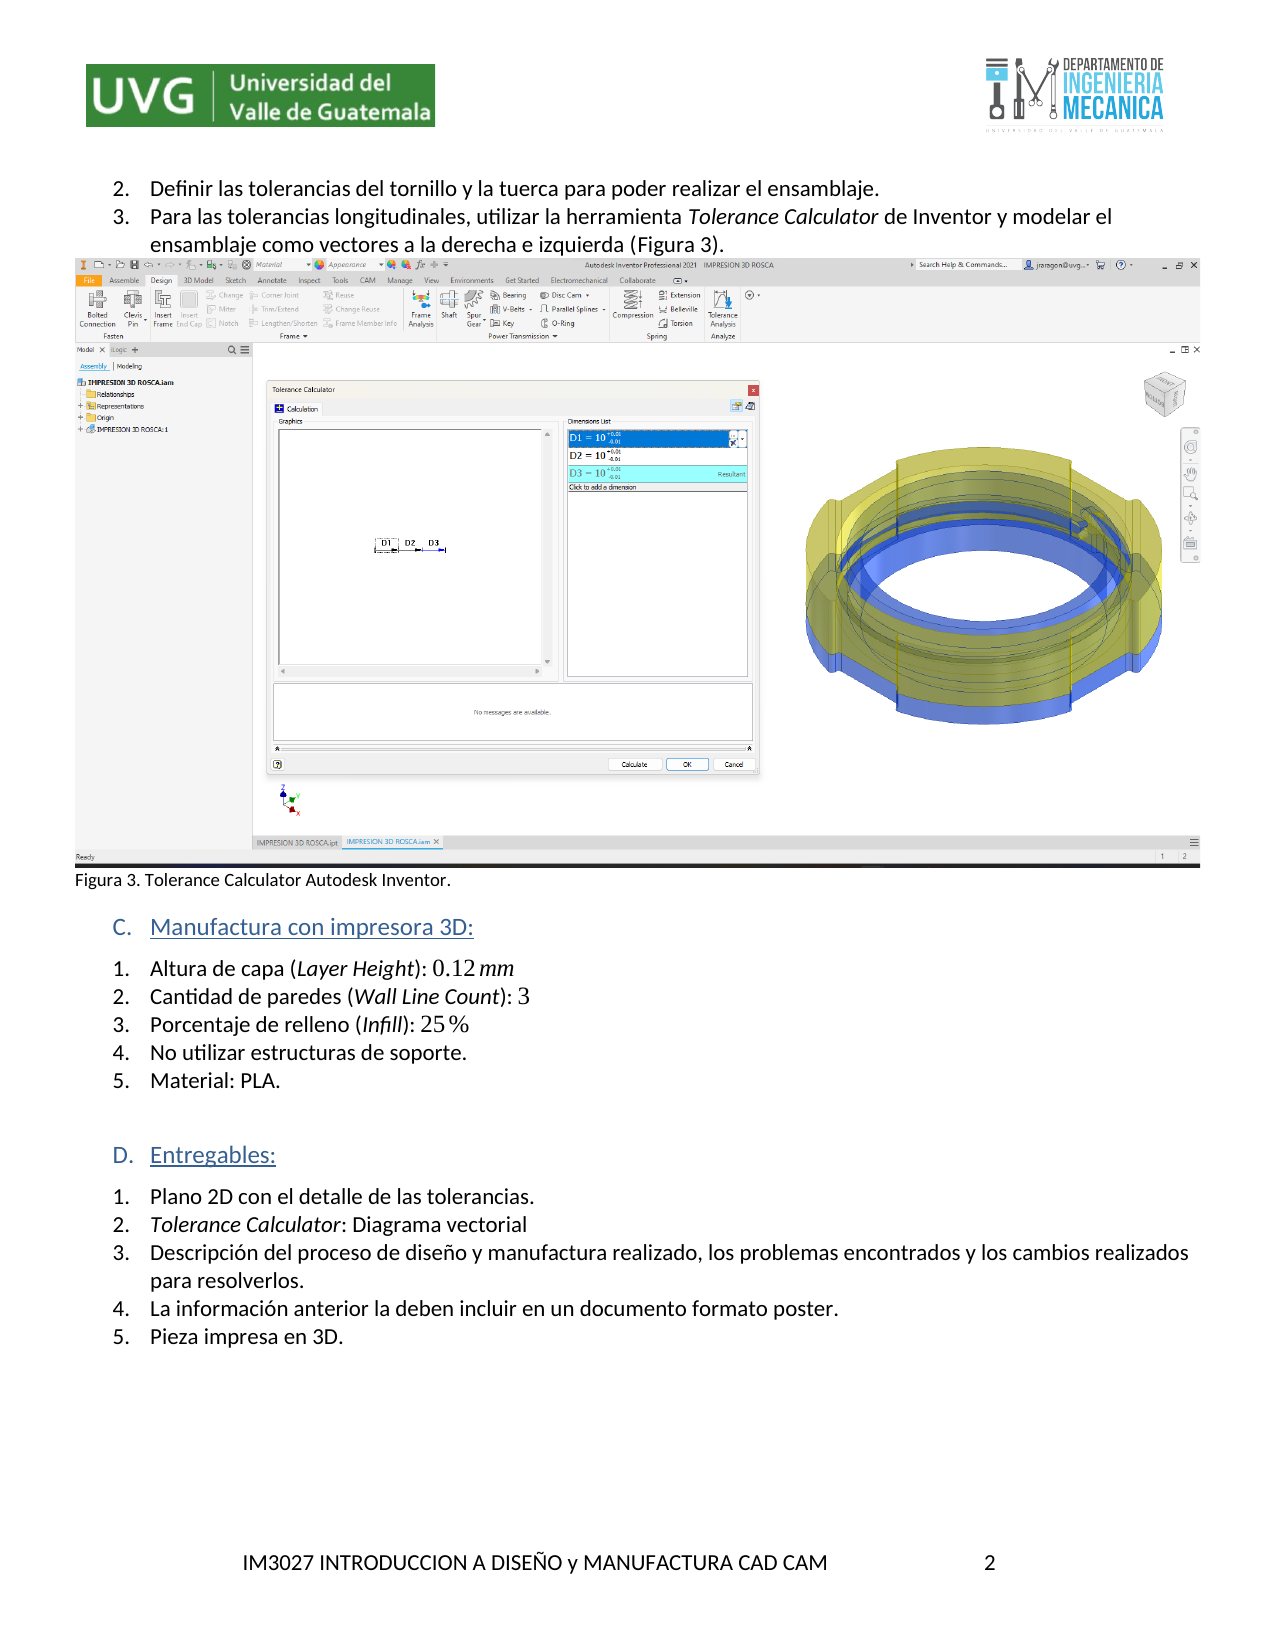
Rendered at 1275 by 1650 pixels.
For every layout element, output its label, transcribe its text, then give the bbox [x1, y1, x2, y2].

list Altura de capa (Layer Height): [112, 954, 1200, 982]
list Plano 2D con el detalle de las tolerancias. [112, 1182, 1200, 1210]
picture [75, 258, 1200, 868]
subtitle Manufactura con impresora 3D: [112, 911, 1200, 942]
list Pieza impresa en 3D. [112, 1322, 1200, 1350]
list Tolerance Calculator: Diagrama vectorial [112, 1210, 1200, 1238]
picture [86, 64, 436, 127]
list Para las tolerancias longitudinales, utilizar la herramienta Tolerance Calculator de Inventor y modelar el ensamblaje como vectores a la derecha e izquierda (Figura 3). [112, 202, 1200, 258]
list Cantidad de paredes (Wall Line Count): [112, 982, 1200, 1011]
subtitle Entregables: [112, 1139, 1200, 1170]
text Figura 3. Tolerance Calculator Autodesk Inventor. [75, 868, 1200, 891]
picture [963, 45, 1189, 147]
list Material: PLA. [112, 1067, 1200, 1094]
list No utilizar estructuras de soporte. [112, 1038, 1200, 1067]
list La información anterior la deben incluir en un documento formato poster. [112, 1294, 1200, 1322]
list Definir las tolerancias del tornillo y la tuerca para poder realizar el ensamblaje. [112, 174, 1200, 202]
list Descripción del proceso de diseño y manufactura realizado, los problemas encontrados y los cambios realizados para resolverlos. [112, 1238, 1200, 1294]
list Porcentaje de relleno (Infill): [112, 1011, 1200, 1038]
